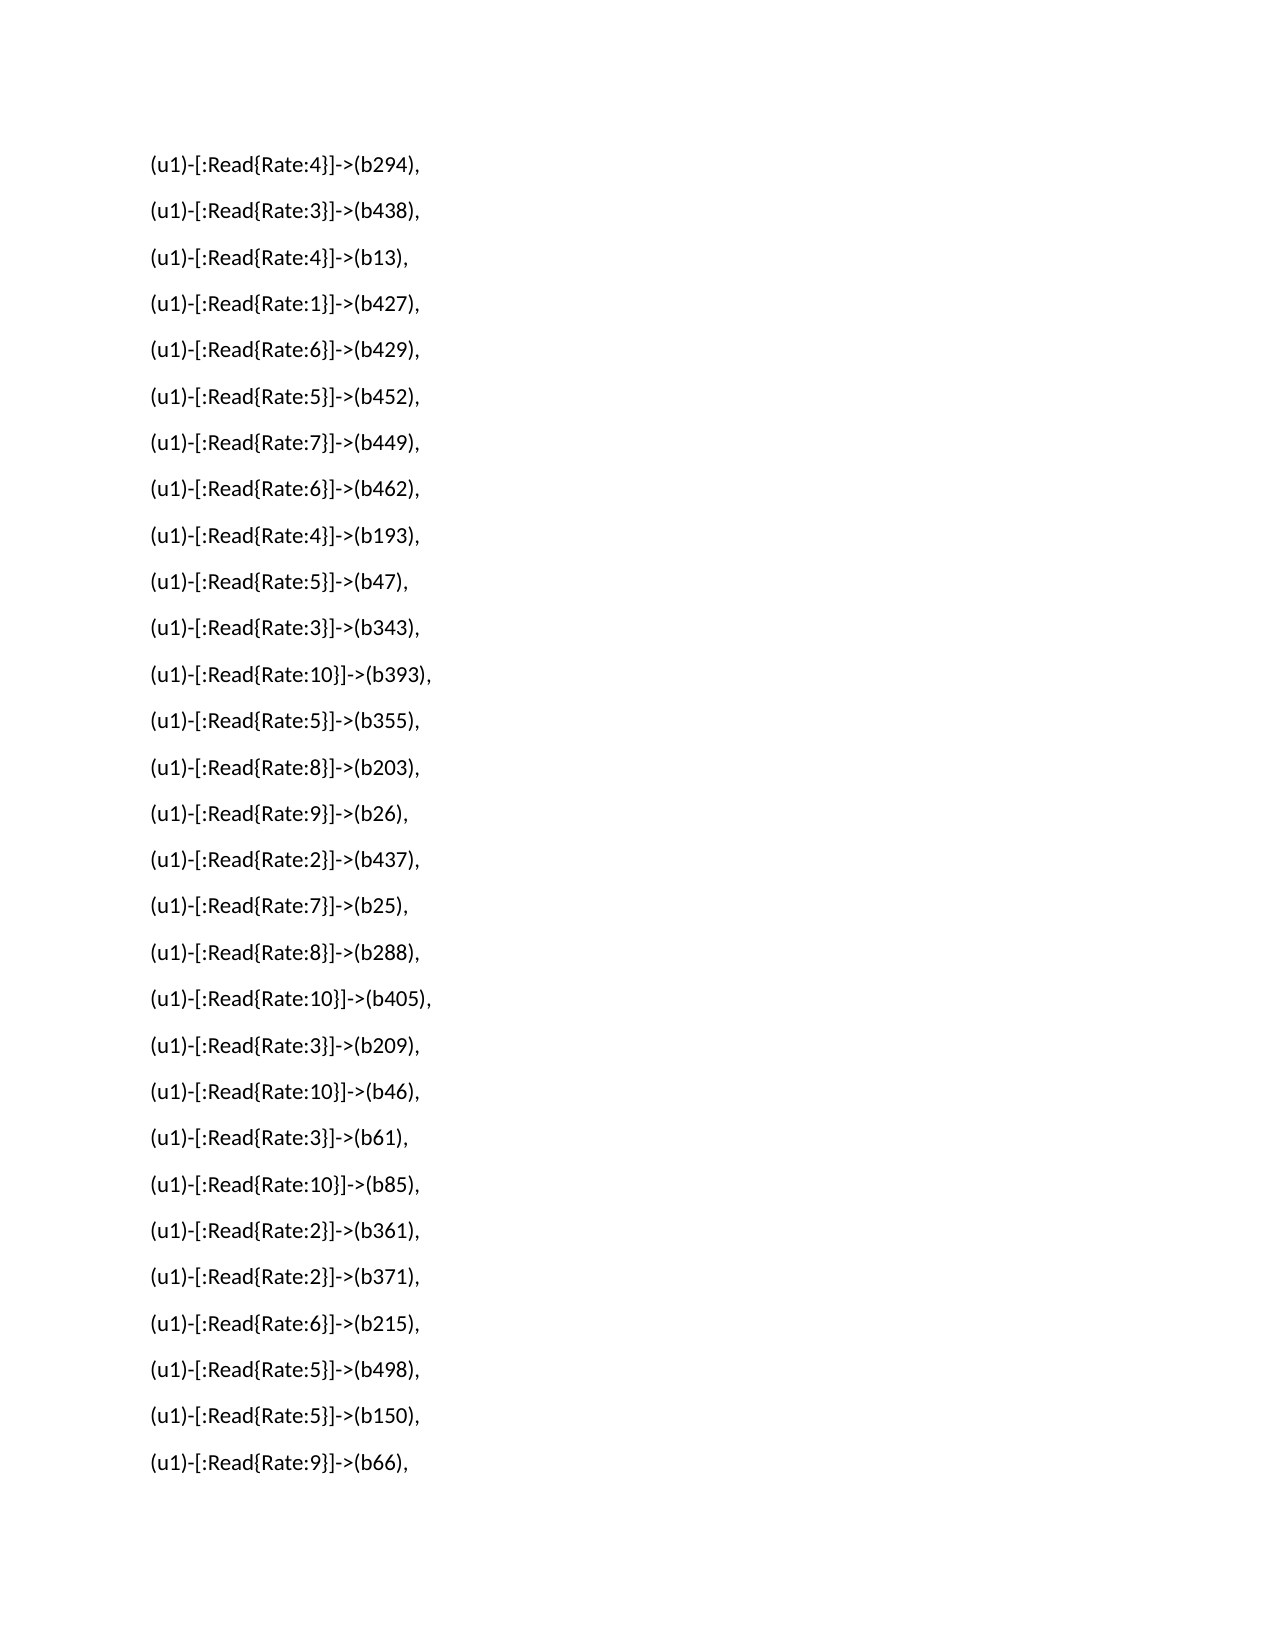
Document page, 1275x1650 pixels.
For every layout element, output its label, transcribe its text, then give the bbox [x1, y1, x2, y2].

text (u1)-[:Read{Rate:7}]->(b25), [150, 892, 1125, 920]
text (u1)-[:Read{Rate:4}]->(b193), [150, 521, 1125, 549]
text (u1)-[:Read{Rate:2}]->(b361), [150, 1216, 1125, 1244]
text (u1)-[:Read{Rate:6}]->(b215), [150, 1309, 1125, 1337]
text (u1)-[:Read{Rate:5}]->(b47), [150, 567, 1125, 595]
text (u1)-[:Read{Rate:9}]->(b26), [150, 799, 1125, 827]
text (u1)-[:Read{Rate:6}]->(b429), [150, 335, 1125, 363]
text (u1)-[:Read{Rate:7}]->(b449), [150, 428, 1125, 456]
text (u1)-[:Read{Rate:4}]->(b13), [150, 243, 1125, 271]
text (u1)-[:Read{Rate:6}]->(b462), [150, 474, 1125, 502]
text (u1)-[:Read{Rate:2}]->(b371), [150, 1262, 1125, 1291]
text (u1)-[:Read{Rate:3}]->(b209), [150, 1031, 1125, 1059]
text (u1)-[:Read{Rate:3}]->(b343), [150, 613, 1125, 642]
text (u1)-[:Read{Rate:2}]->(b437), [150, 845, 1125, 873]
text (u1)-[:Read{Rate:5}]->(b355), [150, 706, 1125, 734]
text (u1)-[:Read{Rate:3}]->(b61), [150, 1123, 1125, 1151]
text (u1)-[:Read{Rate:8}]->(b288), [150, 938, 1125, 966]
text (u1)-[:Read{Rate:10}]->(b393), [150, 660, 1125, 688]
text (u1)-[:Read{Rate:10}]->(b85), [150, 1170, 1125, 1198]
text (u1)-[:Read{Rate:5}]->(b150), [150, 1402, 1125, 1429]
text (u1)-[:Read{Rate:3}]->(b438), [150, 196, 1125, 224]
text (u1)-[:Read{Rate:1}]->(b427), [150, 289, 1125, 317]
text (u1)-[:Read{Rate:9}]->(b66), [150, 1448, 1125, 1476]
text (u1)-[:Read{Rate:10}]->(b405), [150, 984, 1125, 1012]
text (u1)-[:Read{Rate:4}]->(b294), [150, 150, 1125, 178]
text (u1)-[:Read{Rate:10}]->(b46), [150, 1077, 1125, 1105]
text (u1)-[:Read{Rate:8}]->(b203), [150, 753, 1125, 781]
text (u1)-[:Read{Rate:5}]->(b498), [150, 1355, 1125, 1383]
text (u1)-[:Read{Rate:5}]->(b452), [150, 382, 1125, 410]
